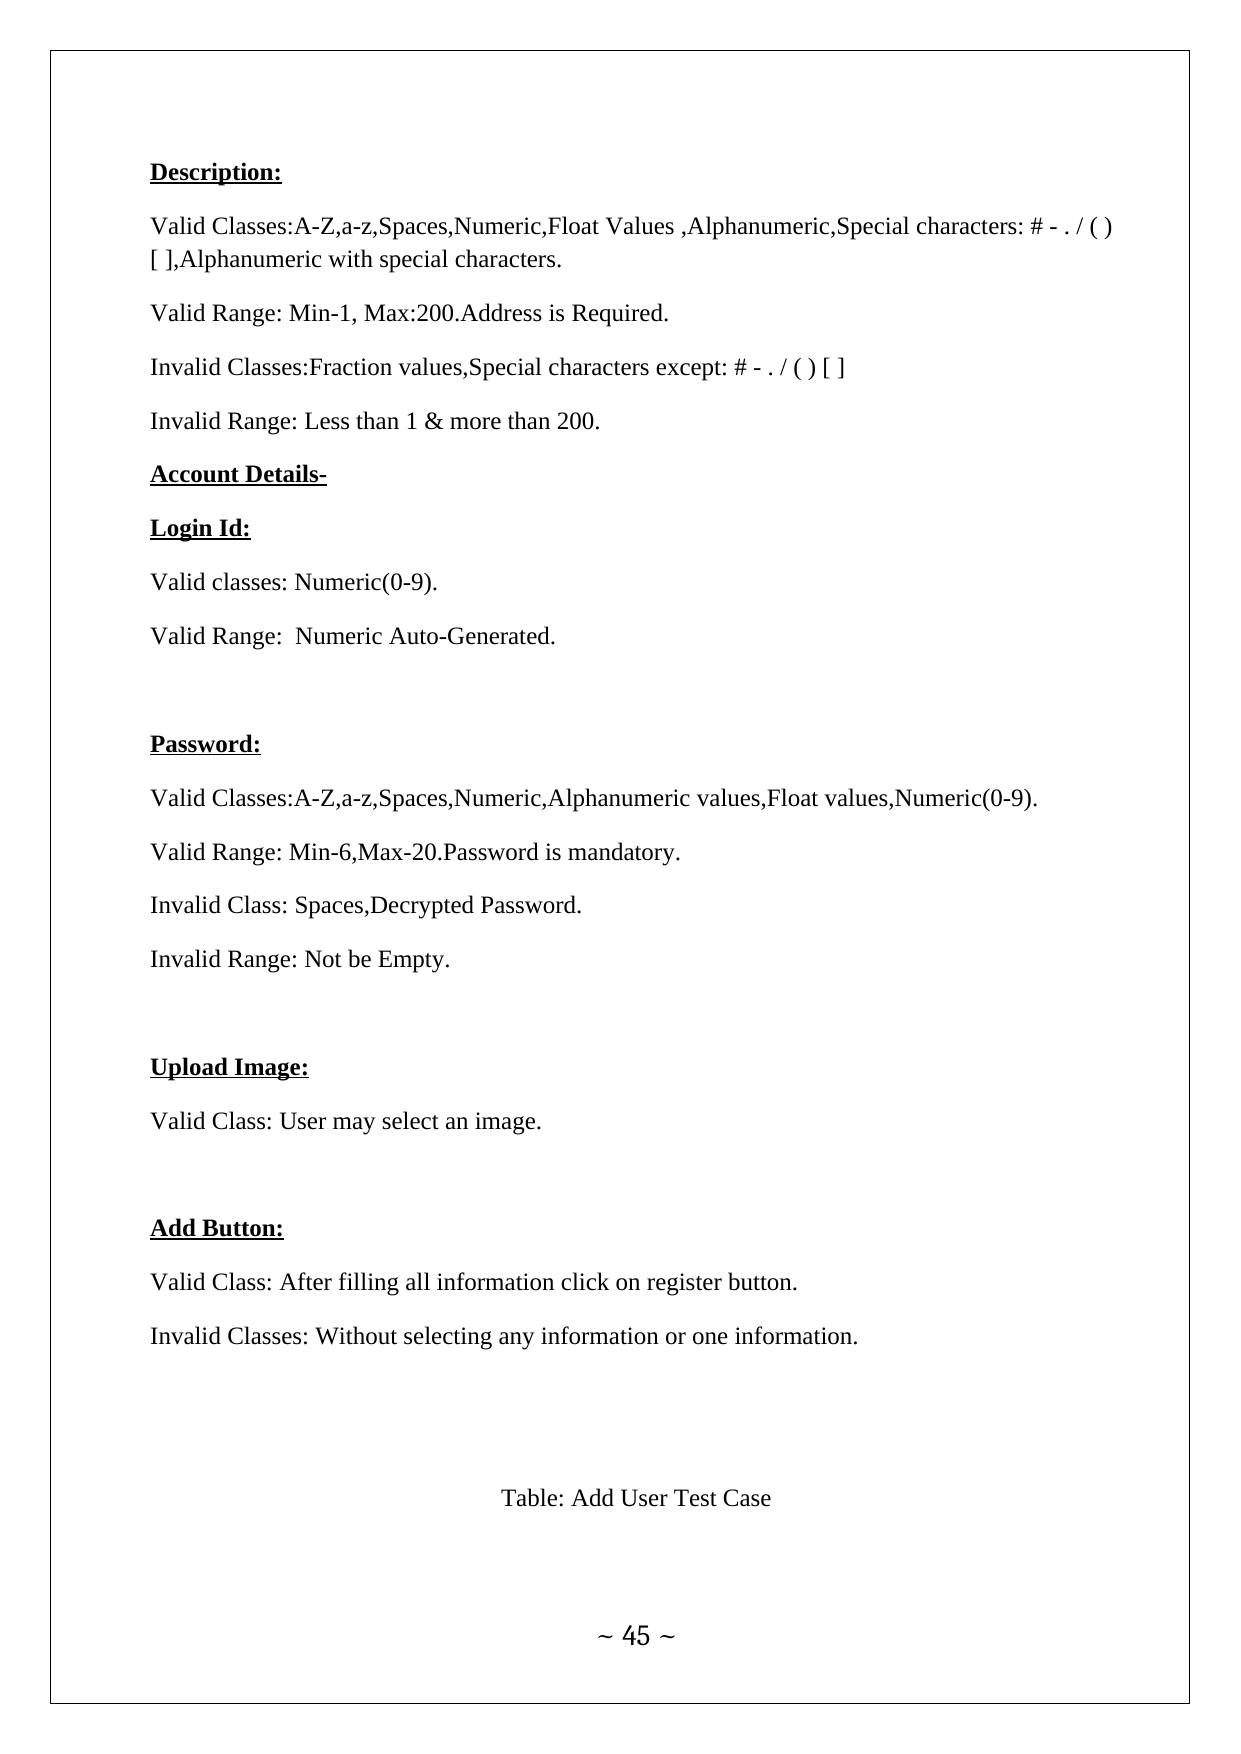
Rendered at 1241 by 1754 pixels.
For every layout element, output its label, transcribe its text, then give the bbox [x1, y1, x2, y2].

text Account Details- [150, 459, 1122, 488]
text Upload Image: [150, 1052, 1122, 1081]
text Invalid Classes:Fraction values,Special characters except: # - . / ( ) [ ] [150, 352, 1122, 381]
text Valid Range: Min-6,Max-20.Password is mandatory. [150, 837, 1122, 865]
text Valid Range: Min-1, Max:200.Address is Required. [150, 298, 1122, 327]
text Password: [150, 729, 1122, 758]
text Valid Class: After filling all information click on register button. [150, 1267, 1122, 1296]
text Description: [150, 157, 1122, 186]
text Add Button: [150, 1213, 1122, 1242]
text Invalid Class: Spaces,Decrypted Password. [150, 890, 1122, 919]
text Invalid Classes: Without selecting any information or one information. [150, 1321, 1122, 1350]
text Invalid Range: Less than 1 & more than 200. [150, 406, 1122, 434]
text Valid Classes:A-Z,a-z,Spaces,Numeric,Float Values ,Alphanumeric,Special characters: # - . / ( ) [ ],Alphanumeric with special characters. [150, 211, 1122, 273]
text Valid Class: User may select an image. [150, 1106, 1122, 1134]
text Login Id: [150, 513, 1122, 542]
text Valid classes: Numeric(0-9). [150, 567, 1122, 596]
text Valid Range: Numeric Auto-Generated. [150, 621, 1122, 650]
text Table: Add User Test Case [150, 1483, 1122, 1512]
text Invalid Range: Not be Empty. [150, 944, 1122, 973]
text Valid Classes:A-Z,a-z,Spaces,Numeric,Alphanumeric values,Float values,Numeric(0-9). [150, 783, 1122, 811]
